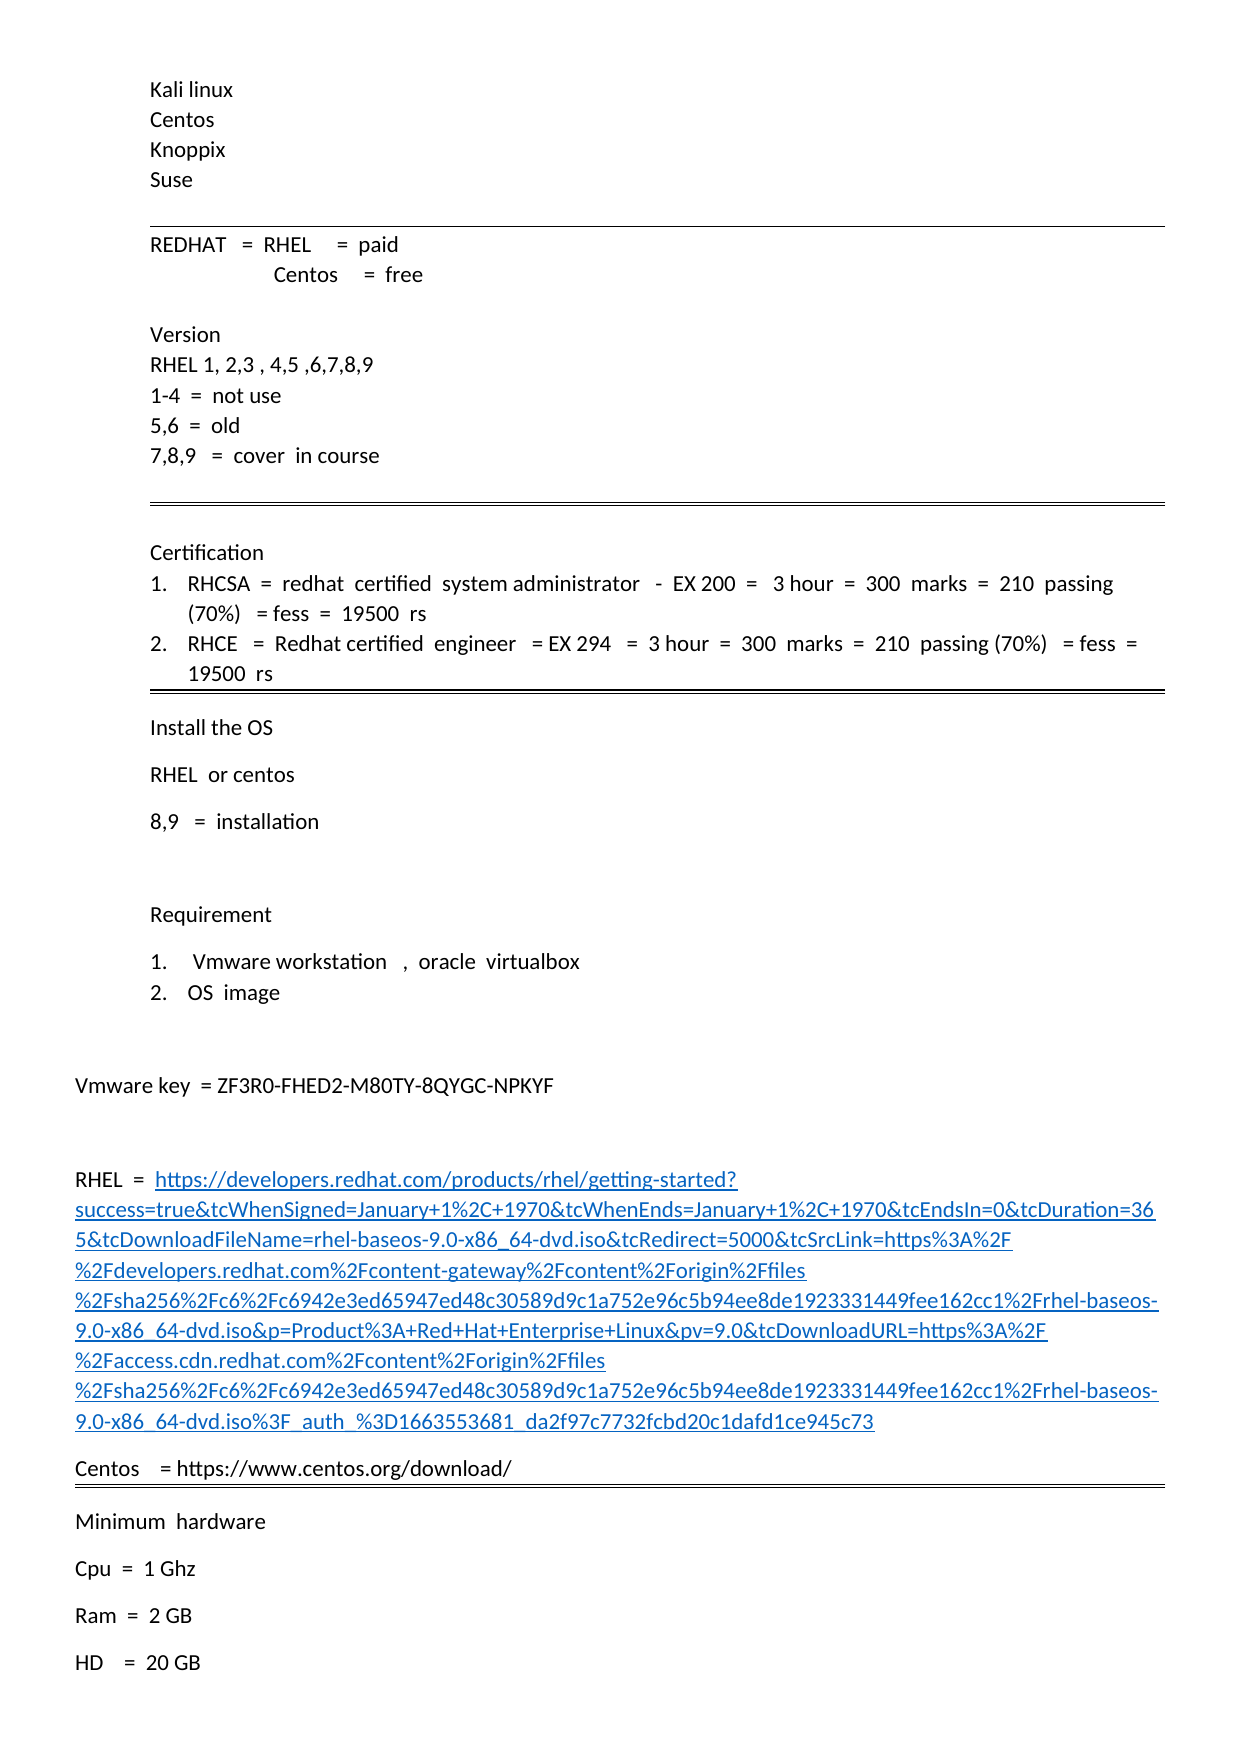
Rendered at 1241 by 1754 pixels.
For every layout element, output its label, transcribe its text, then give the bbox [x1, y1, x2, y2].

list RHCE = Redhat certified engineer = EX 294 = 3 hour = 300 marks = 210 passing (70%) = fess = 19500 rs [150, 629, 1165, 689]
list 5,6 = old [150, 411, 1165, 439]
list Centos [150, 105, 1165, 133]
list 7,8,9 = cover in course [150, 441, 1165, 469]
list RHCSA = redhat certified system administrator - EX 200 = 3 hour = 300 marks = 210 passing (70%) = fess = 19500 rs [150, 569, 1165, 627]
text Minimum hardware [75, 1507, 1165, 1535]
text 8,9 = installation [150, 807, 1165, 835]
text Install the OS [150, 713, 1165, 741]
list Suse [150, 166, 1165, 194]
text Centos = https://www.centos.org/download/ [75, 1454, 1165, 1484]
text HD = 20 GB [75, 1648, 1165, 1676]
list REDHAT = RHEL = paid [150, 230, 1165, 258]
text Ram = 2 GB [75, 1601, 1165, 1629]
text RHEL or centos [150, 760, 1165, 788]
list Vmware workstation , oracle virtualbox [150, 947, 1165, 975]
list Certification [150, 538, 1165, 567]
text Vmware key = ZF3R0-FHED2-M80TY-8QYGC-NPKYF [75, 1071, 1165, 1099]
text RHEL = https://developers.redhat.com/products/rhel/getting-started?success=true&tcWhenSigned=January+1%2C+1970&tcWhenEnds=January+1%2C+1970&tcEndsIn=0&tcDuration=365&tcDownloadFileName=rhel-baseos-9.0-x86_64-dvd.iso&tcRedirect=5000&tcSrcLink=https%3A%2F%2Fdevelopers.redhat.com%2Fcontent-gateway%2Fcontent%2Forigin%2Ffiles%2Fsha256%2Fc6%2Fc6942e3ed65947ed48c30589d9c1a752e96c5b94ee8de1923331449fee162cc1%2Frhel-baseos-9.0-x86_64-dvd.iso&p=Product%3A+Red+Hat+Enterprise+Linux&pv=9.0&tcDownloadURL=https%3A%2F%2Faccess.cdn.redhat.com%2Fcontent%2Forigin%2Ffiles%2Fsha256%2Fc6%2Fc6942e3ed65947ed48c30589d9c1a752e96c5b94ee8de1923331449fee162cc1%2Frhel-baseos-9.0-x86_64-dvd.iso%3F_auth_%3D1663553681_da2f97c7732fcbd20c1dafd1ce945c73 [75, 1165, 1165, 1435]
list RHEL 1, 2,3 , 4,5 ,6,7,8,9 [150, 351, 1165, 378]
list Kali linux [150, 75, 1165, 103]
text Cpu = 1 Ghz [75, 1554, 1165, 1582]
list Centos = free [150, 260, 1165, 288]
list Version [150, 320, 1165, 348]
list 1-4 = not use [150, 381, 1165, 409]
list OS image [150, 978, 1165, 1006]
text Requirement [150, 901, 1165, 928]
list Knoppix [150, 135, 1165, 163]
